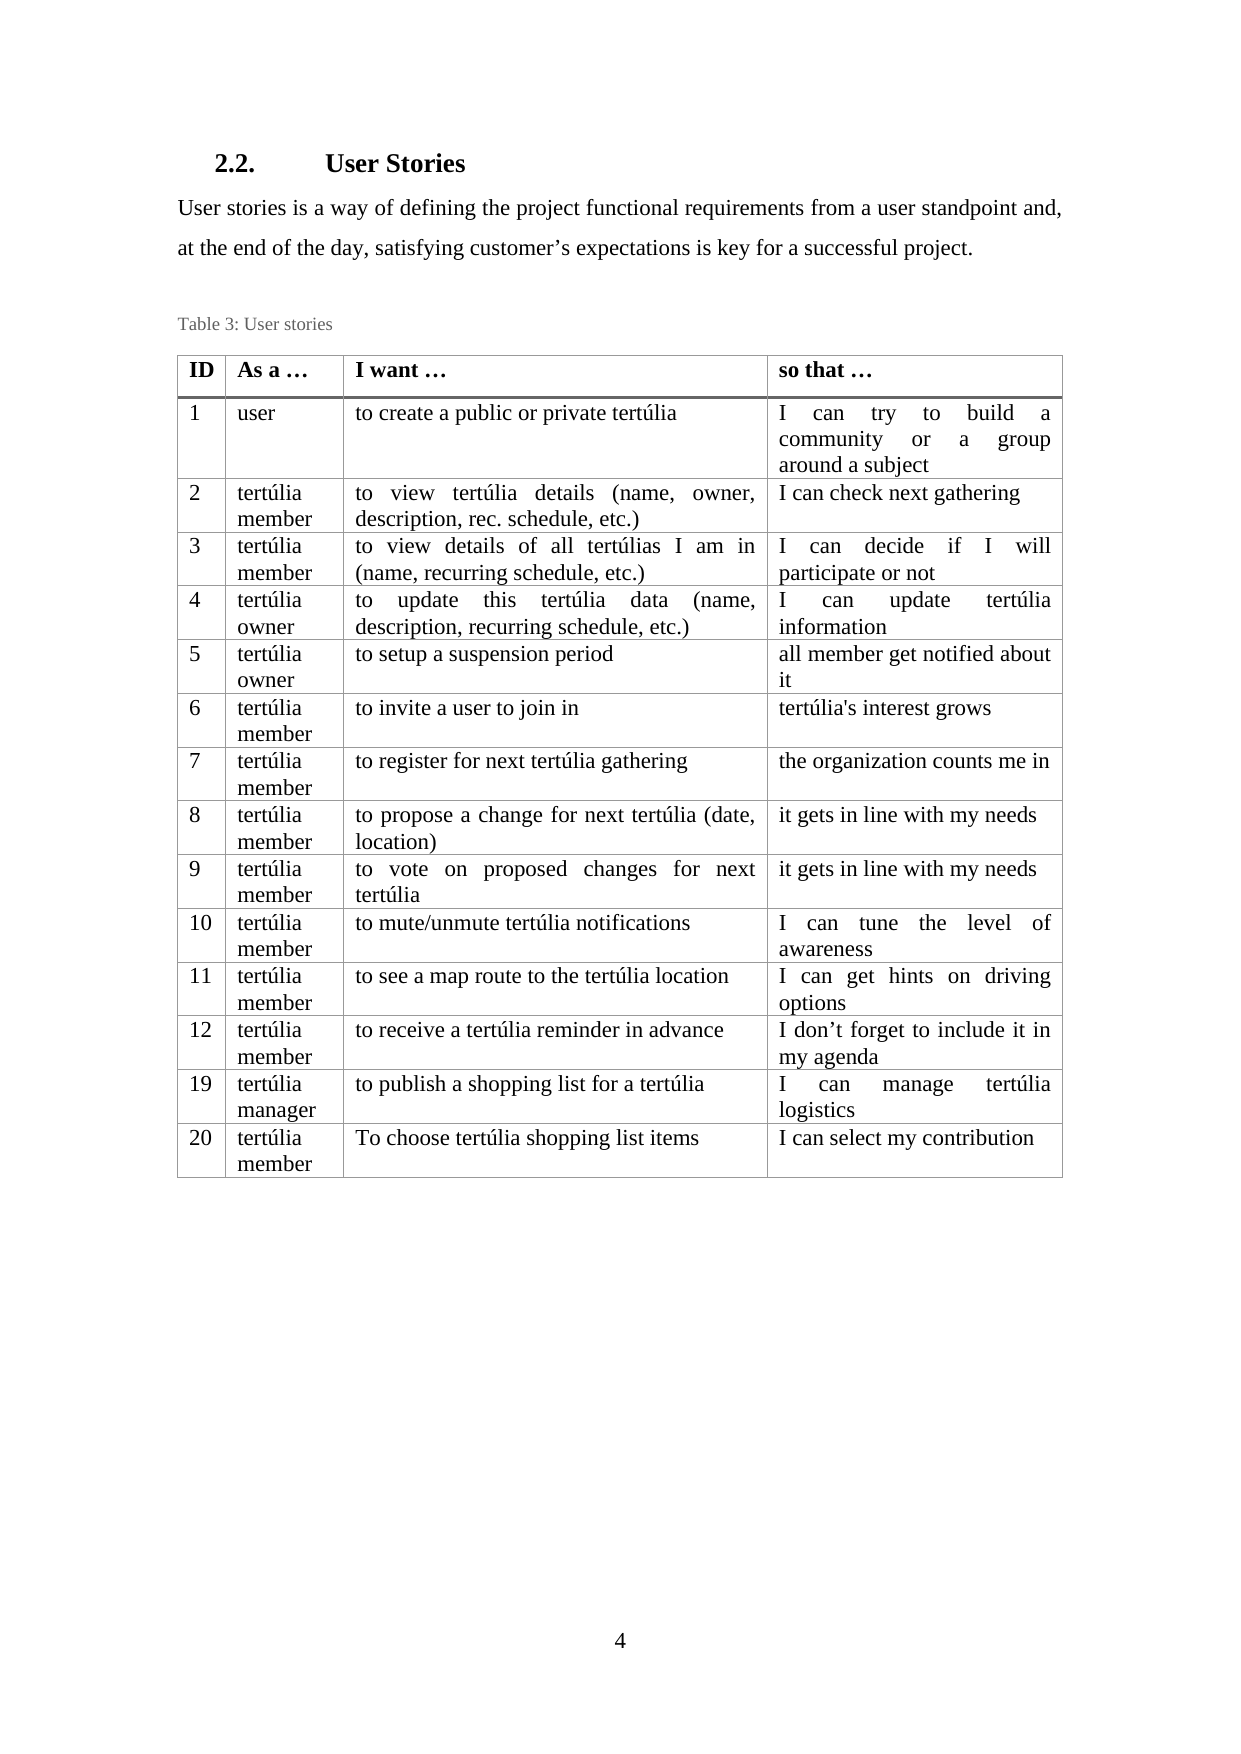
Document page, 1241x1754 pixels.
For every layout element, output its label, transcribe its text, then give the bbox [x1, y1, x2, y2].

table_cell the organization counts me in [768, 748, 1062, 800]
table_cell tertúlia member [226, 694, 343, 747]
table_cell tertúlia member [226, 533, 343, 585]
table_cell tertúlia member [226, 963, 343, 1015]
table_cell to propose a change for next tertúlia (date, location) [344, 801, 767, 854]
table_cell it gets in line with my needs [768, 855, 1062, 908]
table_cell 5 [178, 640, 225, 693]
table_cell to view tertúlia details (name, owner, description, rec. schedule, etc.) [344, 479, 767, 532]
table_cell to see a map route to the tertúlia location [344, 963, 767, 1015]
table_cell I can check next gathering [768, 479, 1062, 532]
table_cell to publish a shopping list for a tertúlia [344, 1070, 767, 1123]
table_cell to view details of all tertúlias I am in (name, recurring schedule, etc.) [344, 533, 767, 585]
table_cell 2 [178, 479, 225, 532]
table_cell tertúlia member [226, 855, 343, 908]
table_cell tertúlia owner [226, 586, 343, 639]
table_cell to update this tertúlia data (name, description, recurring schedule, etc.) [344, 586, 767, 639]
table_cell 12 [178, 1016, 225, 1069]
table_header so that … [768, 356, 1062, 396]
table_cell tertúlia member [226, 748, 343, 800]
table_header As a … [226, 356, 343, 396]
table_cell I can decide if I will participate or not [768, 533, 1062, 585]
table_cell I can get hints on driving options [768, 963, 1062, 1015]
table_cell tertúlia member [226, 1124, 343, 1177]
table_cell 1 [178, 399, 225, 478]
table_cell tertúlia member [226, 1016, 343, 1069]
table_cell to mute/unmute tertúlia notifications [344, 909, 767, 962]
text User stories is a way of defining the project functional requirements from a user standpoint and, at the end of the day, satisfying customer’s expectations is key for a successful project. [177, 194, 1063, 260]
table_cell I can update tertúlia information [768, 586, 1062, 639]
table_cell all member get notified about it [768, 640, 1062, 693]
table_cell 6 [178, 694, 225, 747]
table_cell 9 [178, 855, 225, 908]
subtitle User Stories [214, 148, 1063, 179]
table_cell 11 [178, 963, 225, 1015]
table_cell 7 [178, 748, 225, 800]
table_cell user [226, 399, 343, 478]
table_cell to invite a user to join in [344, 694, 767, 747]
table_cell tertúlia owner [226, 640, 343, 693]
table_cell I can select my contribution [768, 1124, 1062, 1177]
table_cell I can try to build a community or a group around a subject [768, 399, 1062, 478]
table_cell tertúlia member [226, 909, 343, 962]
table_header I want … [344, 356, 767, 396]
table_cell tertúlia manager [226, 1070, 343, 1123]
table_cell 10 [178, 909, 225, 962]
table_cell to receive a tertúlia reminder in advance [344, 1016, 767, 1069]
table_cell 3 [178, 533, 225, 585]
table_cell tertúlia's interest grows [768, 694, 1062, 747]
table_cell 8 [178, 801, 225, 854]
table_cell it gets in line with my needs [768, 801, 1062, 854]
table_header ID [178, 356, 225, 396]
table_cell to setup a suspension period [344, 640, 767, 693]
table_cell I can tune the level of awareness [768, 909, 1062, 962]
table_cell To choose tertúlia shopping list items [344, 1124, 767, 1177]
table_cell 20 [178, 1124, 225, 1177]
table_cell 19 [178, 1070, 225, 1123]
table_cell tertúlia member [226, 801, 343, 854]
table_cell to register for next tertúlia gathering [344, 748, 767, 800]
table_cell tertúlia member [226, 479, 343, 532]
table_cell I can manage tertúlia logistics [768, 1070, 1062, 1123]
table_cell to vote on proposed changes for next tertúlia [344, 855, 767, 908]
table_cell I don’t forget to include it in my agenda [768, 1016, 1062, 1069]
text Table 3: User stories [177, 313, 1063, 334]
table_cell to create a public or private tertúlia [344, 399, 767, 478]
table_cell 4 [178, 586, 225, 639]
